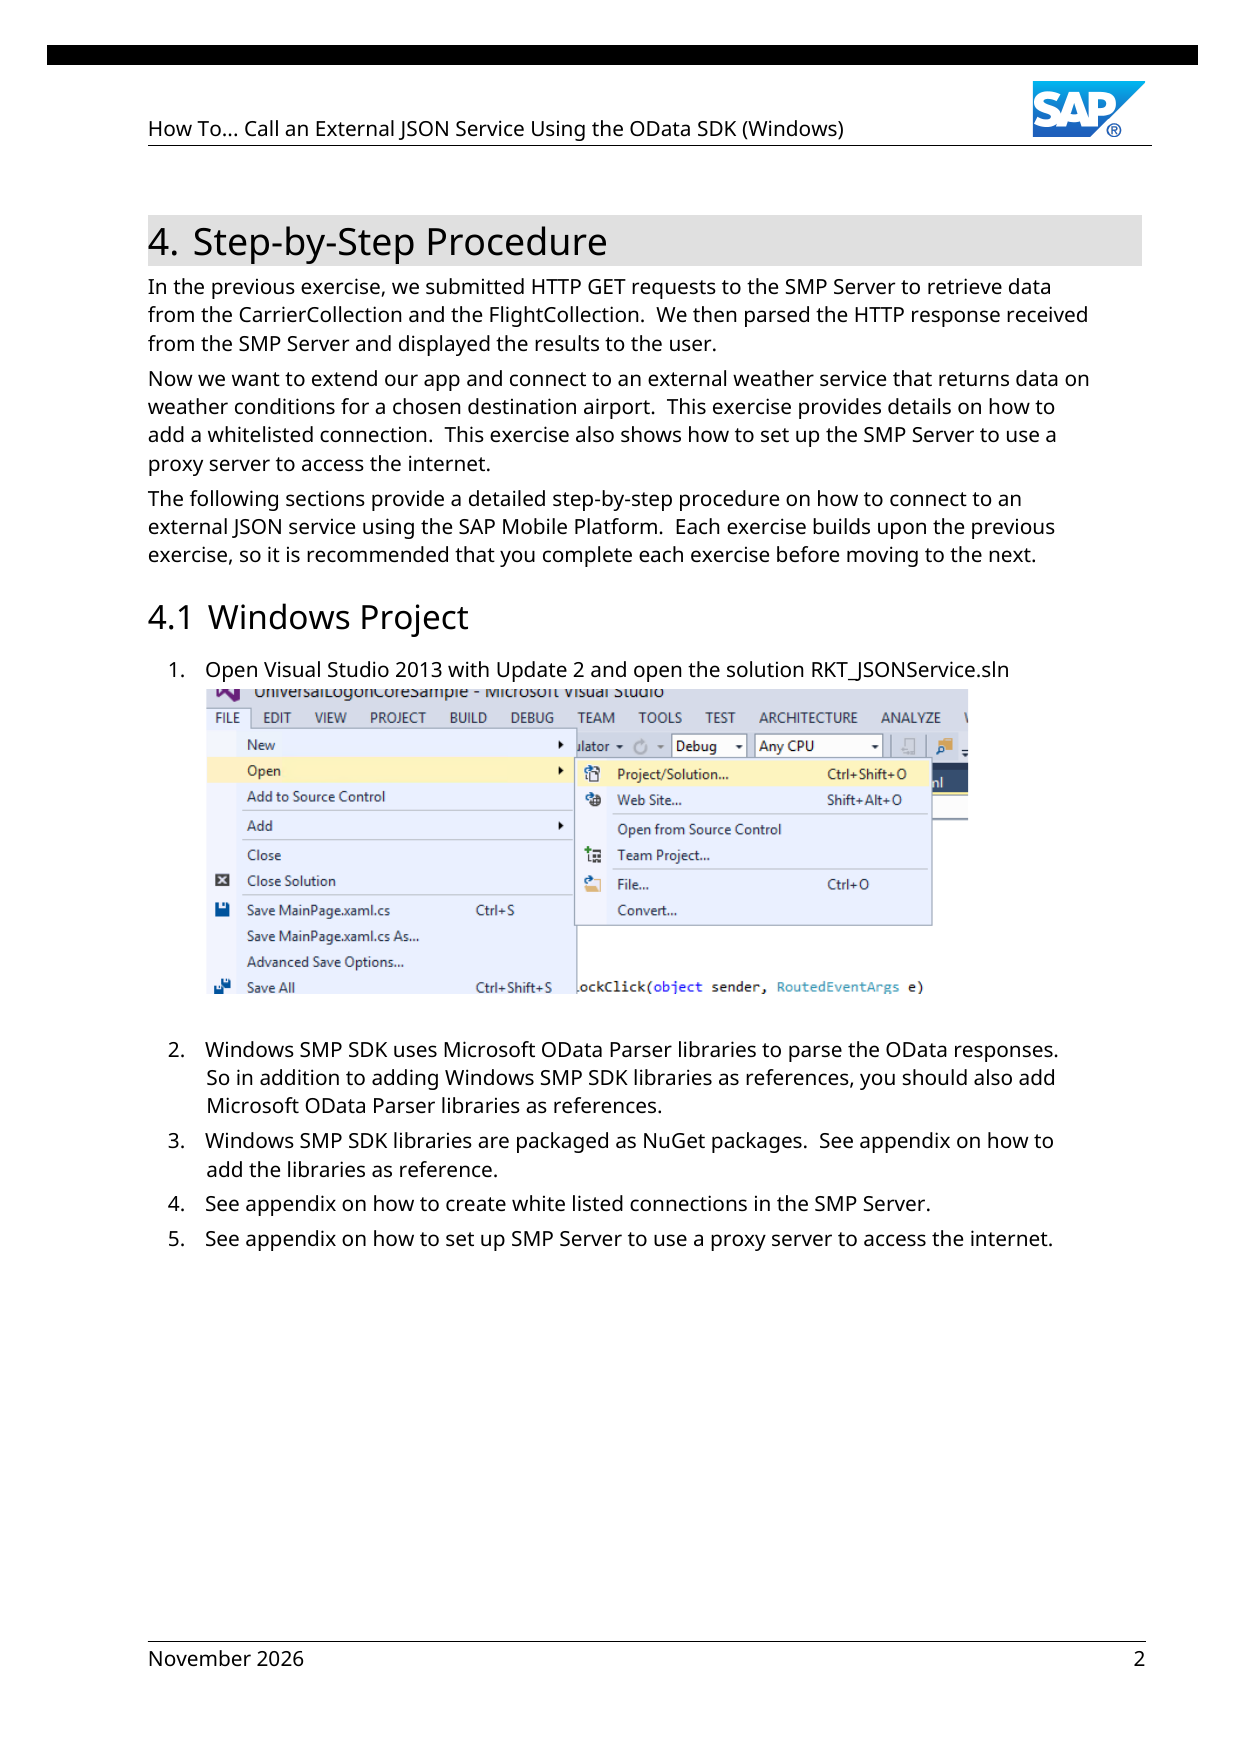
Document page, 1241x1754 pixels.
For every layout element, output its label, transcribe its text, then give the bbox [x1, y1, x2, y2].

list Open Visual Studio 2013 with Update 2 and open the solution RKT_JSONService.sln [185, 655, 1092, 683]
picture [1032, 84, 1146, 137]
subtitle Step-by-Step Procedure [148, 215, 1142, 266]
subtitle Windows Project [148, 594, 1142, 639]
list See appendix on how to create white listed connections in the SMP Server. [185, 1189, 1092, 1218]
picture [206, 689, 969, 994]
list Windows SMP SDK uses Microsoft OData Parser libraries to parse the OData responses. So in addition to adding Windows SMP SDK libraries as references, you should also add Microsoft OData Parser libraries as references. [185, 1035, 1092, 1120]
list Windows SMP SDK libraries are packaged as NuGet packages. See appendix on how to add the libraries as reference. [185, 1126, 1092, 1183]
list See appendix on how to set up SMP Server to use a proxy server to access the internet. [185, 1224, 1092, 1253]
text Now we want to extend our app and connect to an external weather service that returns data on weather conditions for a chosen destination airport. This exercise provides details on how to add a whitelisted connection. This exercise also shows how to set up the SMP Server to use a proxy server to access the internet. [148, 364, 1092, 477]
text The following sections provide a detailed step-by-step procedure on how to connect to an external JSON service using the SAP Mobile Platform. Each exercise builds upon the previous exercise, so it is recommended that you complete each exercise before moving to the next. [148, 484, 1092, 569]
text In the previous exercise, we submitted HTTP GET requests to the SMP Server to retrieve data from the CarrierCollection and the FlightCollection. We then parsed the HTTP response received from the SMP Server and displayed the results to the user. [148, 272, 1092, 357]
